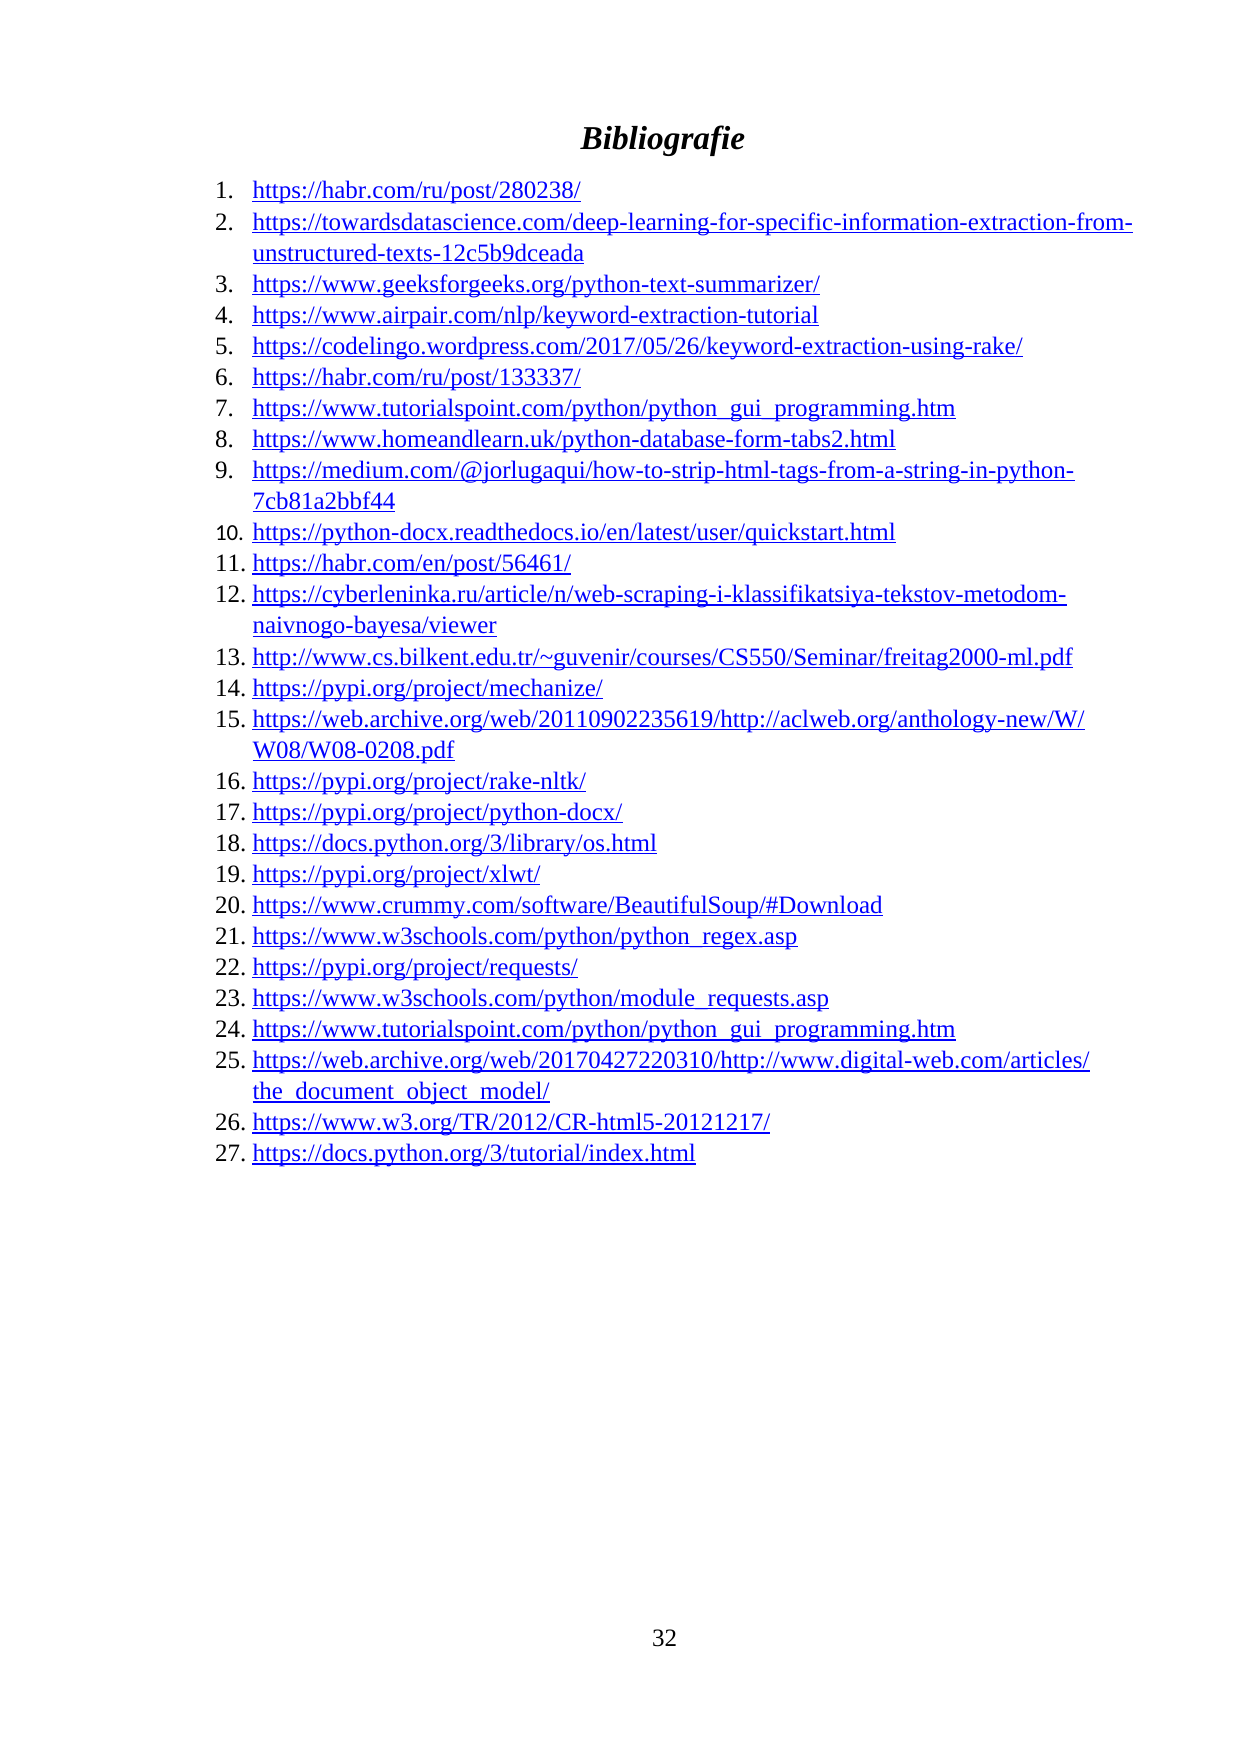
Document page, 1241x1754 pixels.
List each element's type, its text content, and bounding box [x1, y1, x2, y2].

list https://medium.com/@jorlugaqui/how-to-strip-html-tags-from-a-string-in-python-7cb81a2bbf44 [215, 455, 1152, 515]
list https://pypi.org/project/requests/ [215, 952, 1152, 981]
list https://www.homeandlearn.uk/python-database-form-tabs2.html [215, 424, 1152, 453]
subtitle Bibliografie [177, 118, 1152, 156]
list https://habr.com/ru/post/133337/ [215, 362, 1152, 391]
list https://pypi.org/project/rake-nltk/ [215, 766, 1152, 794]
list https://habr.com/en/post/56461/ [215, 548, 1152, 577]
list https://docs.python.org/3/tutorial/index.html [215, 1138, 1152, 1167]
list https://web.archive.org/web/20170427220310/http://www.digital-web.com/articles/the_document_object_model/ [215, 1045, 1152, 1105]
list https://codelingo.wordpress.com/2017/05/26/keyword-extraction-using-rake/ [215, 331, 1152, 359]
list https://pypi.org/project/python-docx/ [215, 797, 1152, 826]
list https://www.tutorialspoint.com/python/python_gui_programming.htm [215, 393, 1152, 422]
list https://www.w3schools.com/python/module_requests.asp [215, 983, 1152, 1012]
list https://pypi.org/project/mechanize/ [215, 673, 1152, 701]
list https://towardsdatascience.com/deep-learning-for-specific-information-extraction-from-unstructured-texts-12c5b9dceada [215, 207, 1152, 266]
list https://cyberleninka.ru/article/n/web-scraping-i-klassifikatsiya-tekstov-metodom-naivnogo-bayesa/viewer [215, 579, 1152, 639]
list https://www.tutorialspoint.com/python/python_gui_programming.htm [215, 1014, 1152, 1043]
list https://www.w3schools.com/python/python_regex.asp [215, 921, 1152, 950]
list https://www.geeksforgeeks.org/python-text-summarizer/ [215, 269, 1152, 297]
list https://docs.python.org/3/library/os.html [215, 828, 1152, 857]
list https://pypi.org/project/xlwt/ [215, 859, 1152, 888]
list https://python-docx.readthedocs.io/en/latest/user/quickstart.html [215, 517, 1152, 546]
list http://www.cs.bilkent.edu.tr/~guvenir/courses/CS550/Seminar/freitag2000-ml.pdf [215, 642, 1152, 670]
list https://www.airpair.com/nlp/keyword-extraction-tutorial [215, 300, 1152, 328]
list https://www.crummy.com/software/BeautifulSoup/#Download [215, 890, 1152, 919]
list https://habr.com/ru/post/280238/ [215, 176, 1152, 204]
list https://web.archive.org/web/20110902235619/http://aclweb.org/anthology-new/W/W08/W08-0208.pdf [215, 704, 1152, 763]
list https://www.w3.org/TR/2012/CR-html5-20121217/ [215, 1107, 1152, 1136]
